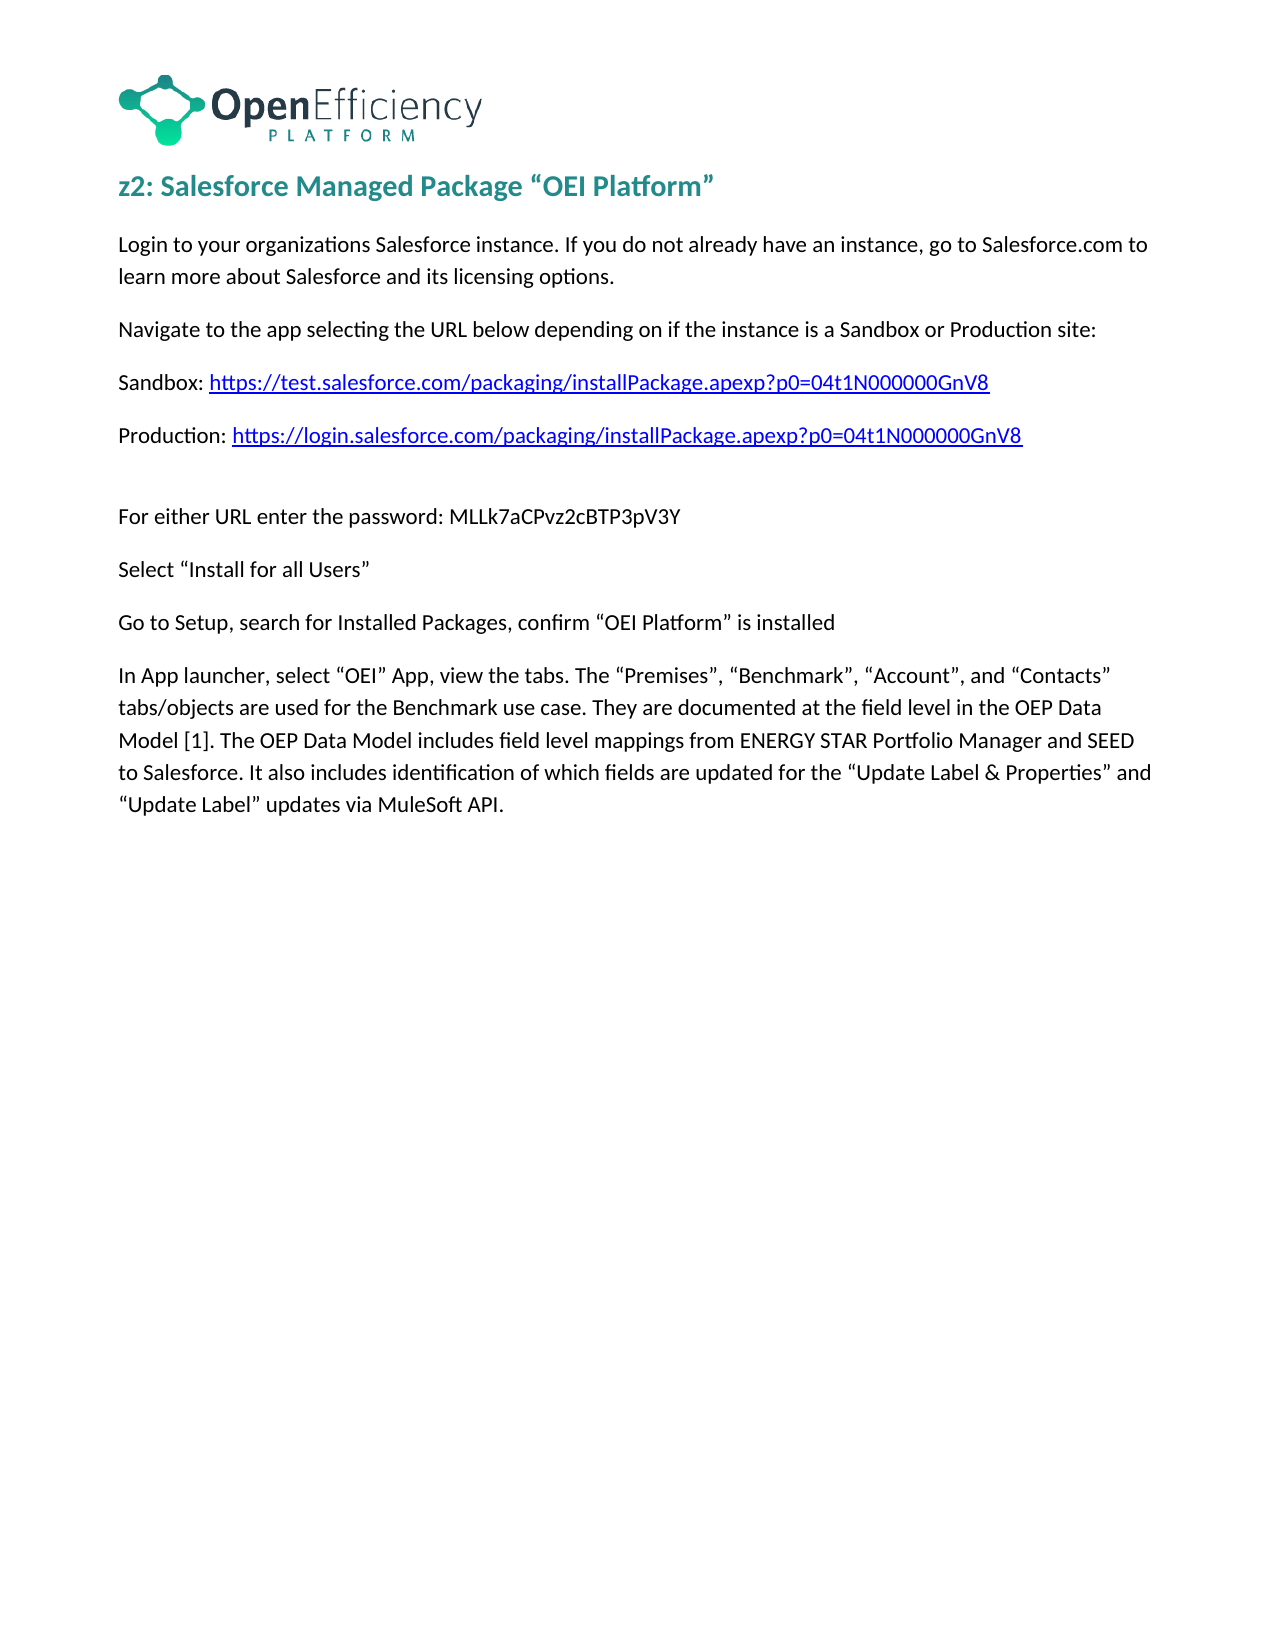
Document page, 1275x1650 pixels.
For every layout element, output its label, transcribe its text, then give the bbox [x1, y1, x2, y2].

text Select “Install for all Users” [118, 555, 1157, 583]
picture [118, 75, 482, 146]
text For either URL enter the password: MLLk7aCPvz2cBTP3pV3Y [118, 502, 1157, 530]
text Login to your organizations Salesforce instance. If you do not already have an instance, go to Salesforce.com to learn more about Salesforce and its licensing options. [118, 230, 1157, 290]
text Sandbox: https://test.salesforce.com/packaging/installPackage.apexp?p0=04t1N000000GnV8 [118, 368, 1157, 396]
subtitle z2: Salesforce Managed Package “OEI Platform” [118, 167, 1157, 204]
text In App launcher, select “OEI” App, view the tabs. The “Premises”, “Benchmark”, “Account”, and “Contacts” tabs/objects are used for the Benchmark use case. They are documented at the field level in the OEP Data Model [1]. The OEP Data Model includes field level mappings from ENERGY STAR Portfolio Manager and SEED to Salesforce. It also includes identification of which fields are updated for the “Update Label & Properties” and “Update Label” updates via MuleSoft API. [118, 661, 1157, 818]
text Navigate to the app selecting the URL below depending on if the instance is a Sandbox or Production site: [118, 315, 1157, 343]
text Go to Setup, search for Installed Packages, confirm “OEI Platform” is installed [118, 608, 1157, 636]
text Production: https://login.salesforce.com/packaging/installPackage.apexp?p0=04t1N000000GnV8 [118, 421, 1157, 449]
